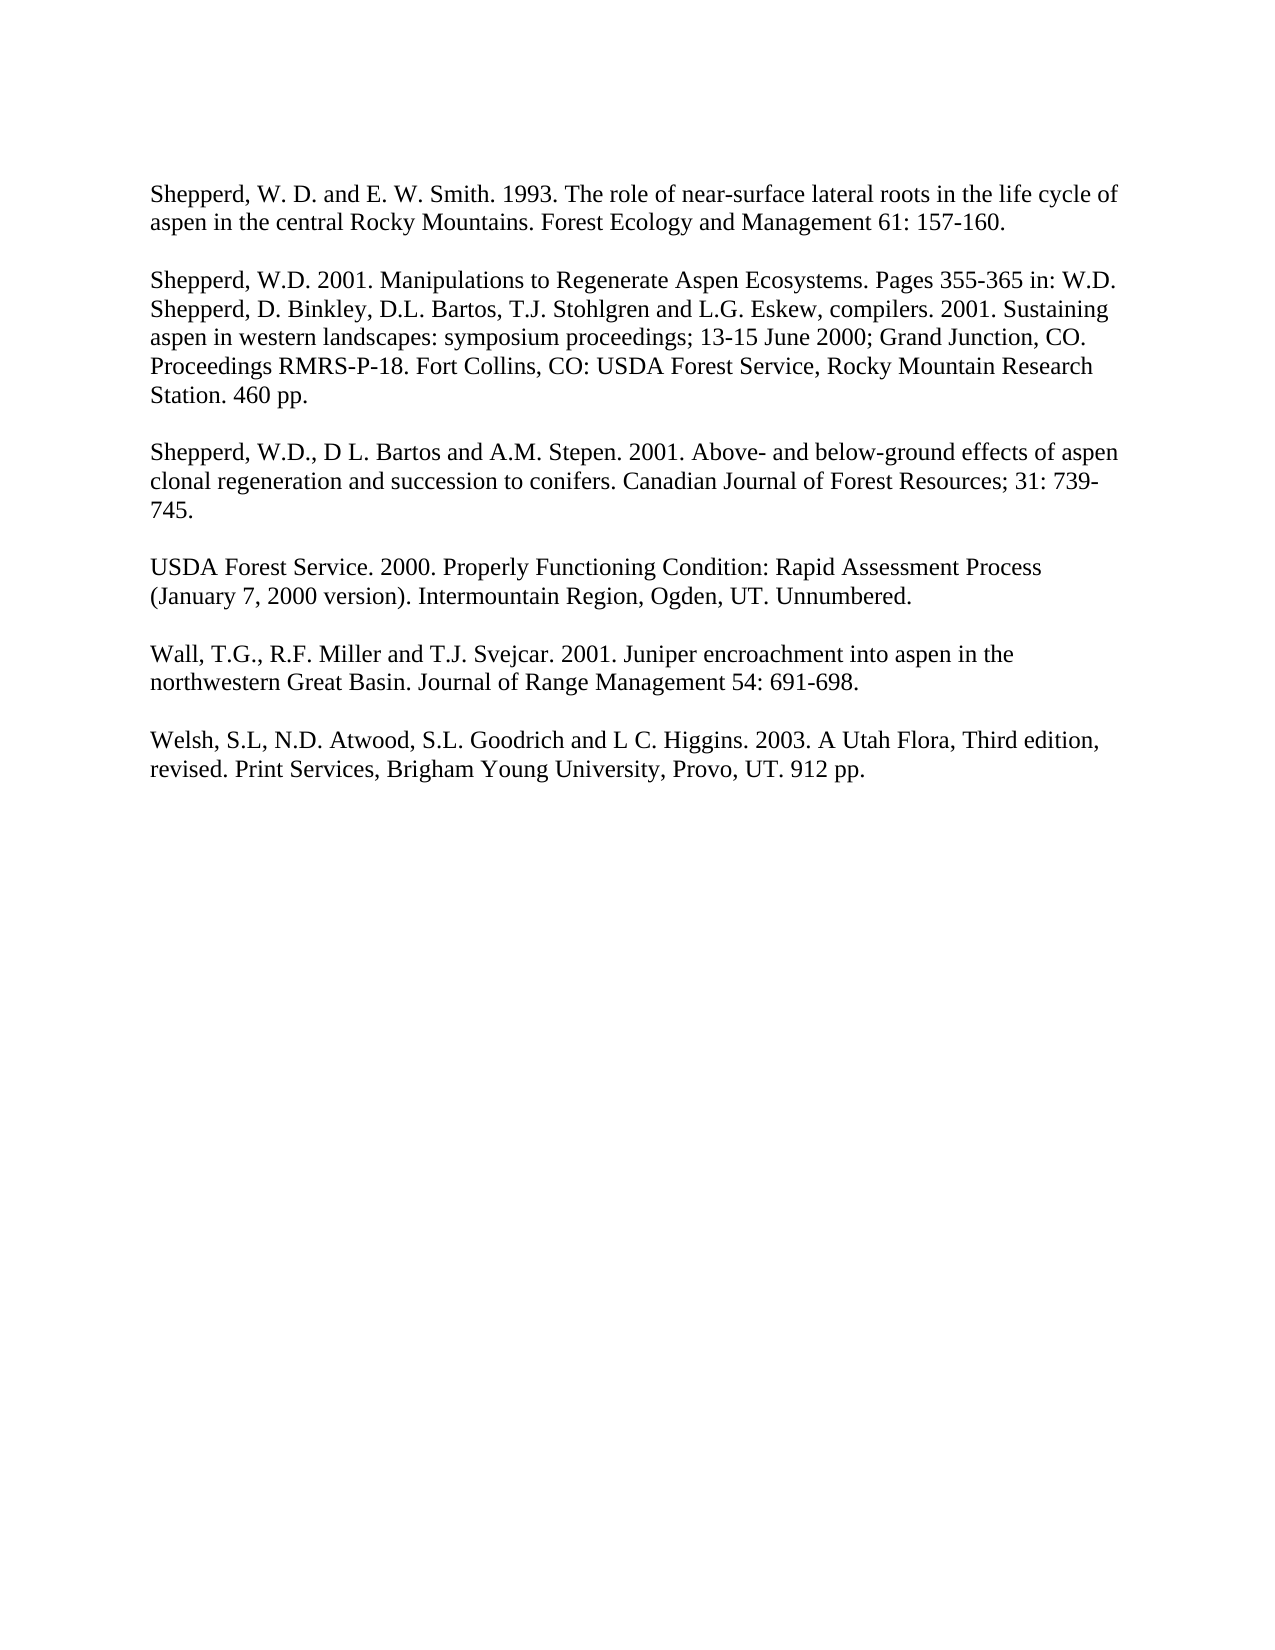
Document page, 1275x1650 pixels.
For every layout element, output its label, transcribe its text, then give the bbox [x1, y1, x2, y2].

text Shepperd, W.D., D L. Bartos and A.M. Stepen. 2001. Above- and below-ground effects of aspen clonal regeneration and succession to conifers. Canadian Journal of Forest Resources; 31: 739-745. [150, 437, 1125, 524]
text Wall, T.G., R.F. Miller and T.J. Svejcar. 2001. Juniper encroachment into aspen in the northwestern Great Basin. Journal of Range Management 54: 691-698. [150, 639, 1125, 696]
text Shepperd, W.D. 2001. Manipulations to Regenerate Aspen Ecosystems. Pages 355-365 in: W.D. Shepperd, D. Binkley, D.L. Bartos, T.J. Stohlgren and L.G. Eskew, compilers. 2001. Sustaining aspen in western landscapes: symposium proceedings; 13-15 June 2000; Grand Junction, CO. Proceedings RMRS-P-18. Fort Collins, CO: USDA Forest Service, Rocky Mountain Research Station. 460 pp. [150, 265, 1125, 409]
text Welsh, S.L, N.D. Atwood, S.L. Goodrich and L C. Higgins. 2003. A Utah Flora, Third edition, revised. Print Services, Brigham Young University, Provo, UT. 912 pp. [150, 725, 1125, 782]
text Shepperd, W. D. and E. W. Smith. 1993. The role of near-surface lateral roots in the life cycle of aspen in the central Rocky Mountains. Forest Ecology and Management 61: 157-160. [150, 179, 1125, 236]
text USDA Forest Service. 2000. Properly Functioning Condition: Rapid Assessment Process (January 7, 2000 version). Intermountain Region, Ogden, UT. Unnumbered. [150, 552, 1125, 610]
